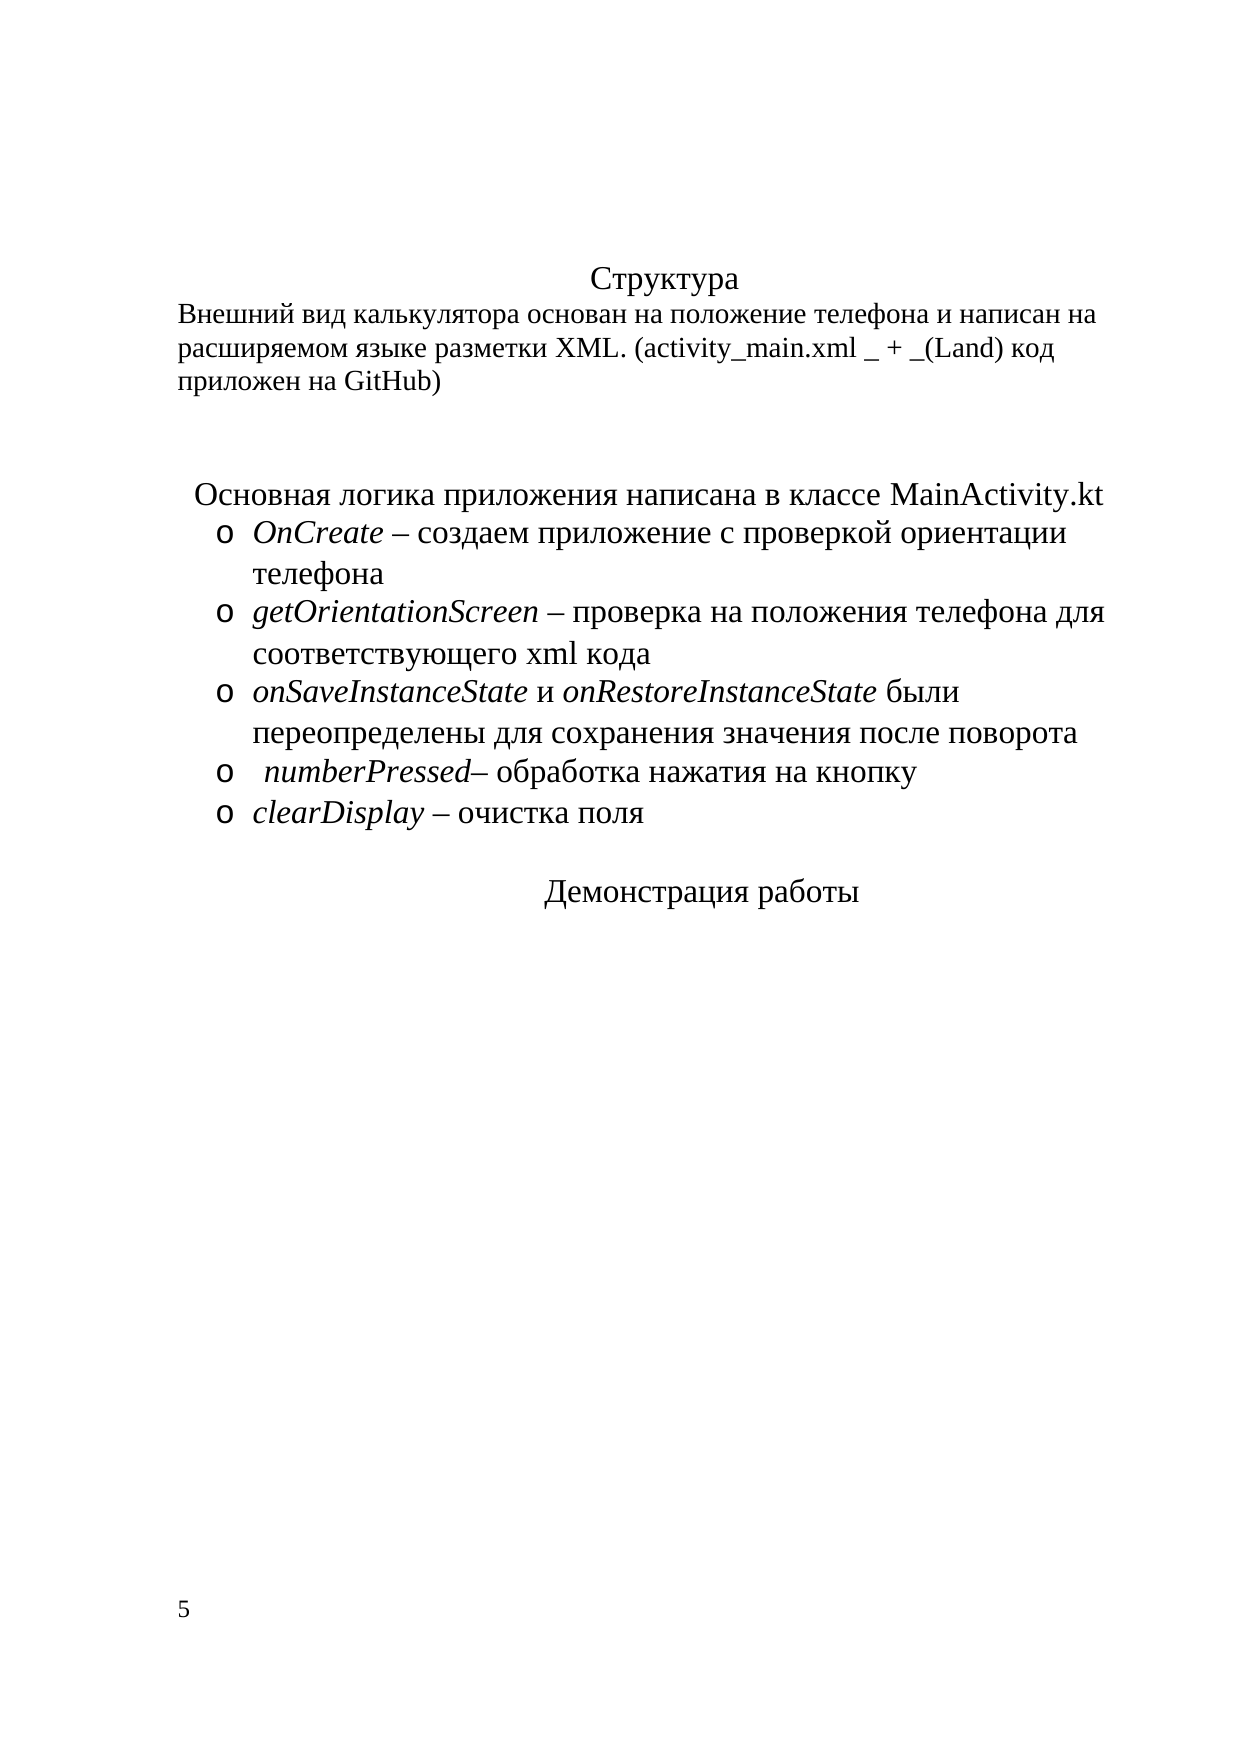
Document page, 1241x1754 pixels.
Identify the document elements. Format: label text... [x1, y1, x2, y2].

list onSaveInstanceState и onRestoreInstanceState были переопределены для сохранения значения после поворота [215, 671, 1152, 751]
list numberPressed– обработка нажатия на кнопку [215, 751, 1152, 792]
list clearDisplay – очистка поля [215, 792, 1152, 833]
text Внешний вид калькулятора основан на положение телефона и написан на расширяемом языке разметки XML. (activity_main.xml _ + _(Land) код приложен на GitHub) [177, 296, 1152, 397]
text Основная логика приложения написана в классе MainActivity.kt [177, 474, 1152, 512]
list Демонстрация работы [252, 872, 1152, 910]
list OnCreate – создаем приложение с проверкой ориентации телефона [215, 512, 1152, 592]
list getOrientationScreen – проверка на положения телефона для соответствующего xml кода [215, 592, 1152, 671]
subtitle Структура [177, 258, 1152, 296]
